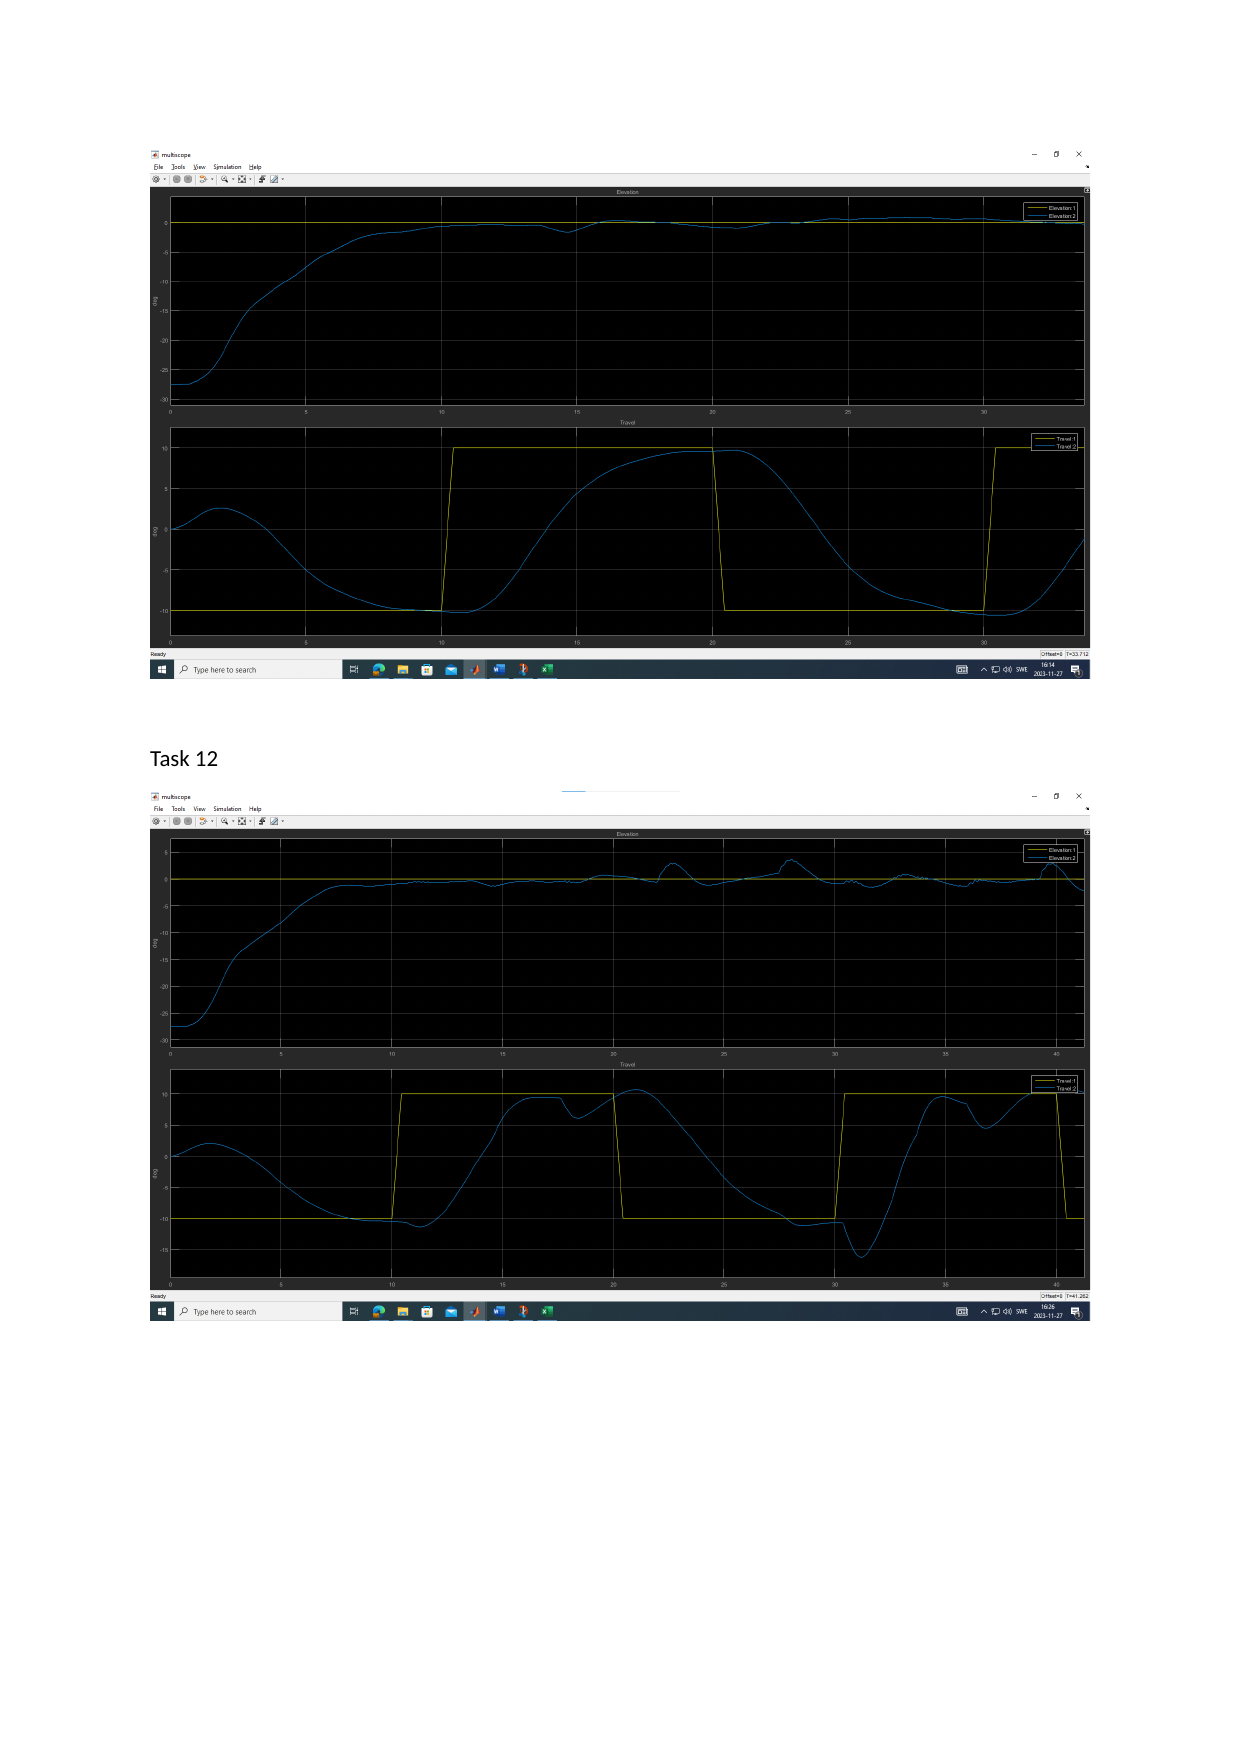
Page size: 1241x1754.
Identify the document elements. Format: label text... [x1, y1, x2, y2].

text Task 12 [150, 744, 1090, 773]
picture [150, 150, 1091, 679]
picture [150, 791, 1091, 1321]
